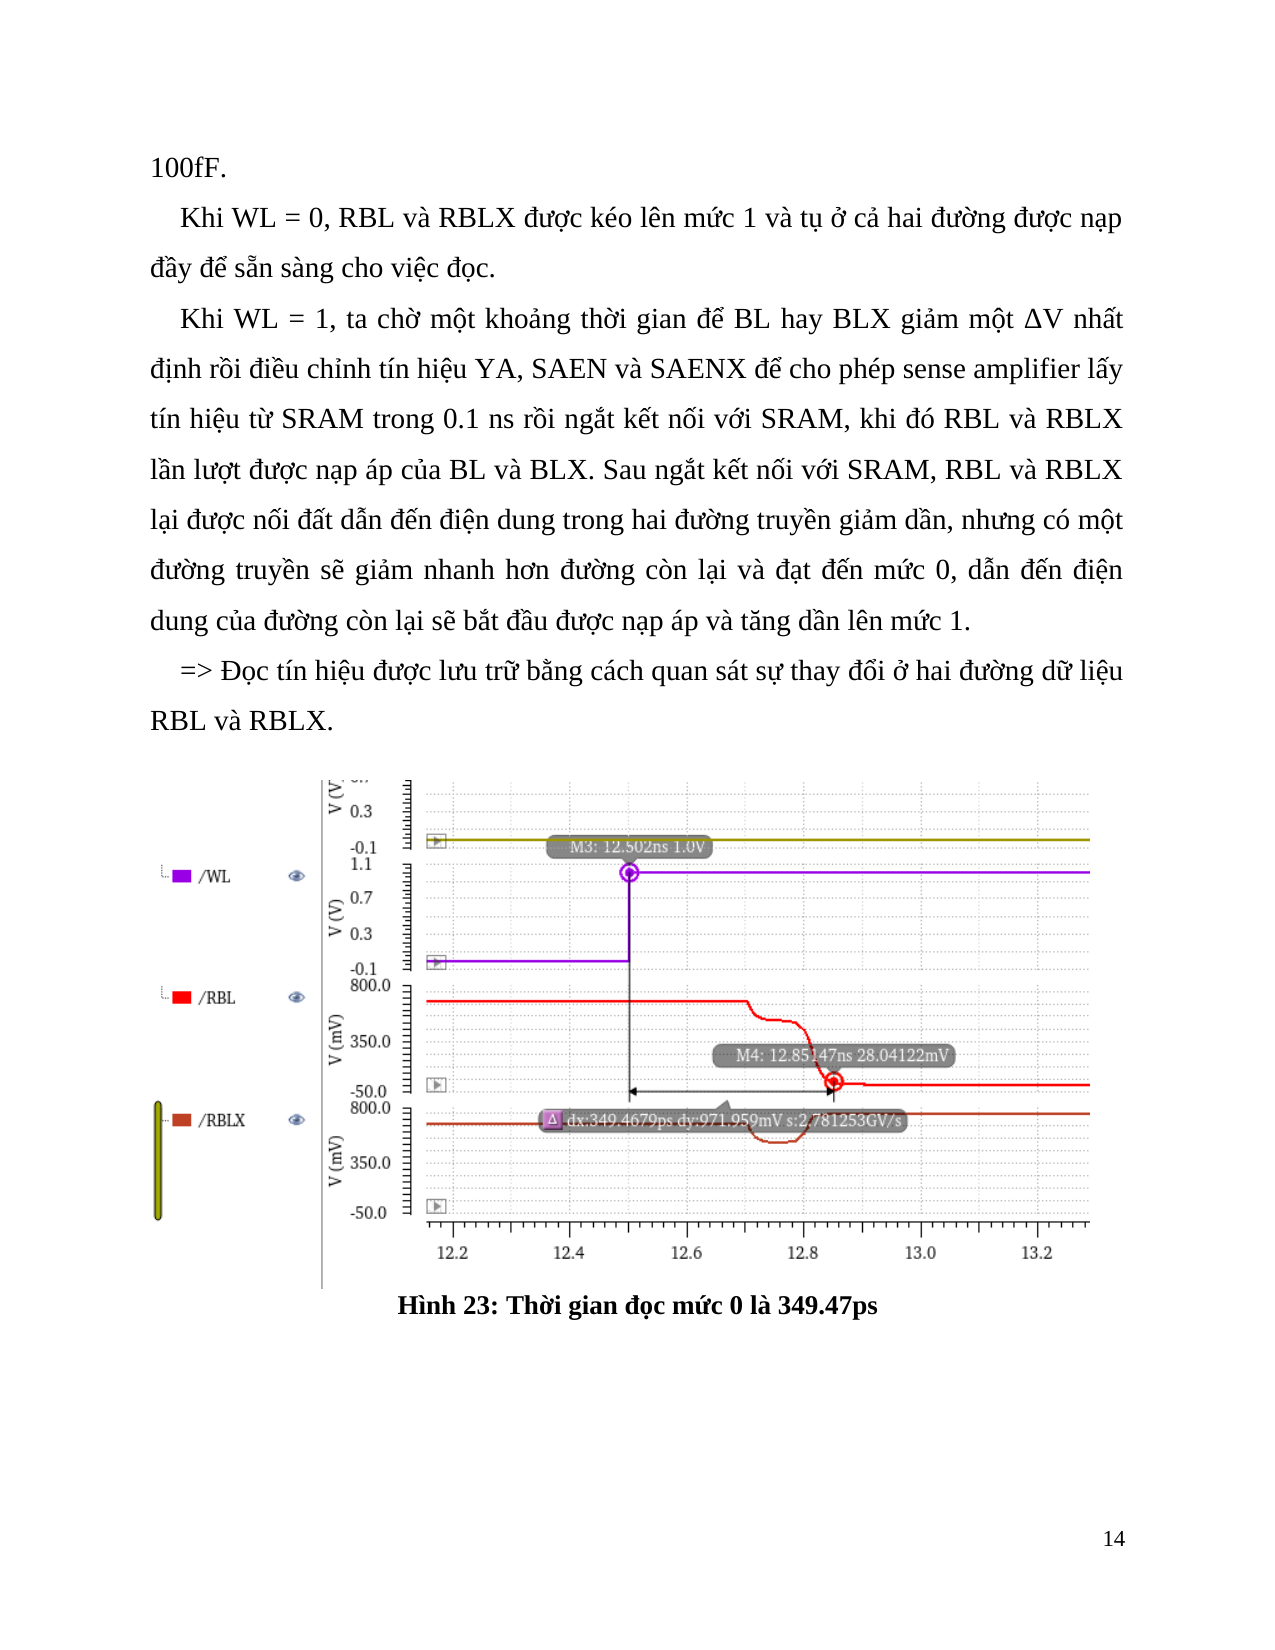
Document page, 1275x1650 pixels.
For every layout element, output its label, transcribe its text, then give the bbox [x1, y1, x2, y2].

list => Đọc tín hiệu được lưu trữ bằng cách quan sát sự thay đổi ở hai đường dữ liệu RBL và RBLX. [150, 653, 1125, 737]
text Khi WL = 1, ta chờ một khoảng thời gian để BL hay BLX giảm một ΔV nhất định rồi điều chỉnh tín hiệu YA, SAEN và SAENX để cho phép sense amplifier lấy tín hiệu từ SRAM trong 0.1 ns rồi ngắt kết nối với SRAM, khi đó RBL và RBLX lần lượt được nạp áp của BL và BLX. Sau ngắt kết nối với SRAM, RBL và RBLX lại được nối đất dẫn đến điện dung trong hai đường truyền giảm dần, nhưng có một đường truyền sẽ giảm nhanh hơn đường còn lại và đạt đến mức 0, dẫn đến điện dung của đường còn lại sẽ bắt đầu được nạp áp và tăng dần lên mức 1. [150, 301, 1125, 636]
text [150, 150, 1125, 183]
picture [150, 780, 1090, 1289]
text Hình 23: Thời gian đọc mức 0 là 349.47ps [150, 1289, 1125, 1320]
text Khi WL = 0, RBL và RBLX được kéo lên mức 1 và tụ ở cả hai đường được nạp đầy để sẵn sàng cho việc đọc. [150, 200, 1125, 284]
